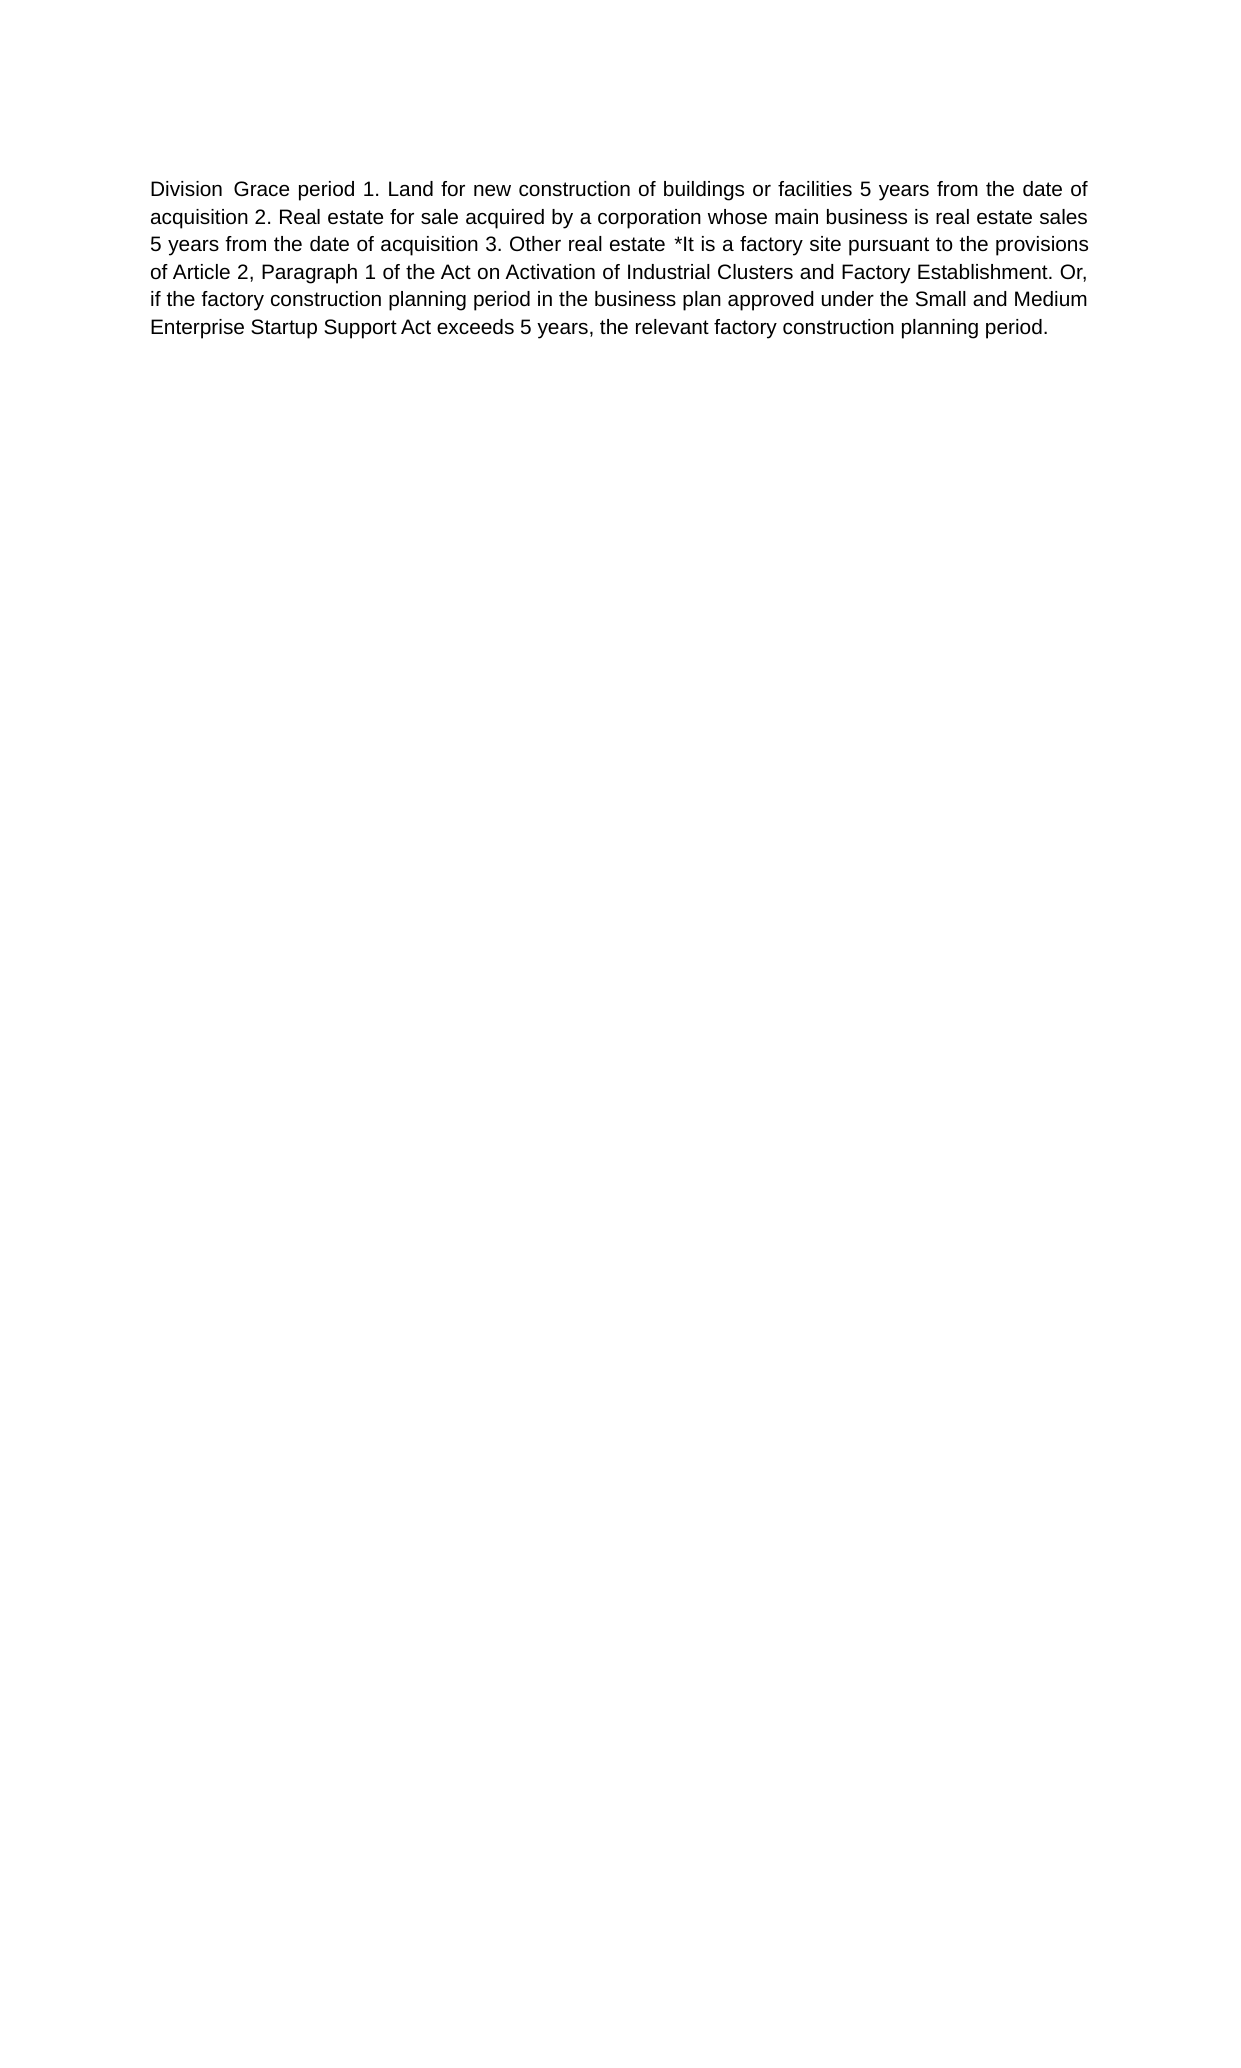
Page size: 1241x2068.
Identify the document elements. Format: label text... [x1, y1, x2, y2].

text Division Grace period 1. Land for new construction of buildings or facilities 5 years from the date of acquisition 2. Real estate for sale acquired by a corporation whose main business is real estate sales 5 years from the date of acquisition 3. Other real estate *It is a factory site pursuant to the provisions of Article 2, Paragraph 1 of the Act on Activation of Industrial Clusters and Factory Establishment. Or, if the factory construction planning period in the business plan approved under the Small and Medium Enterprise Startup Support Act exceeds 5 years, the relevant factory construction planning period. [150, 177, 1090, 339]
